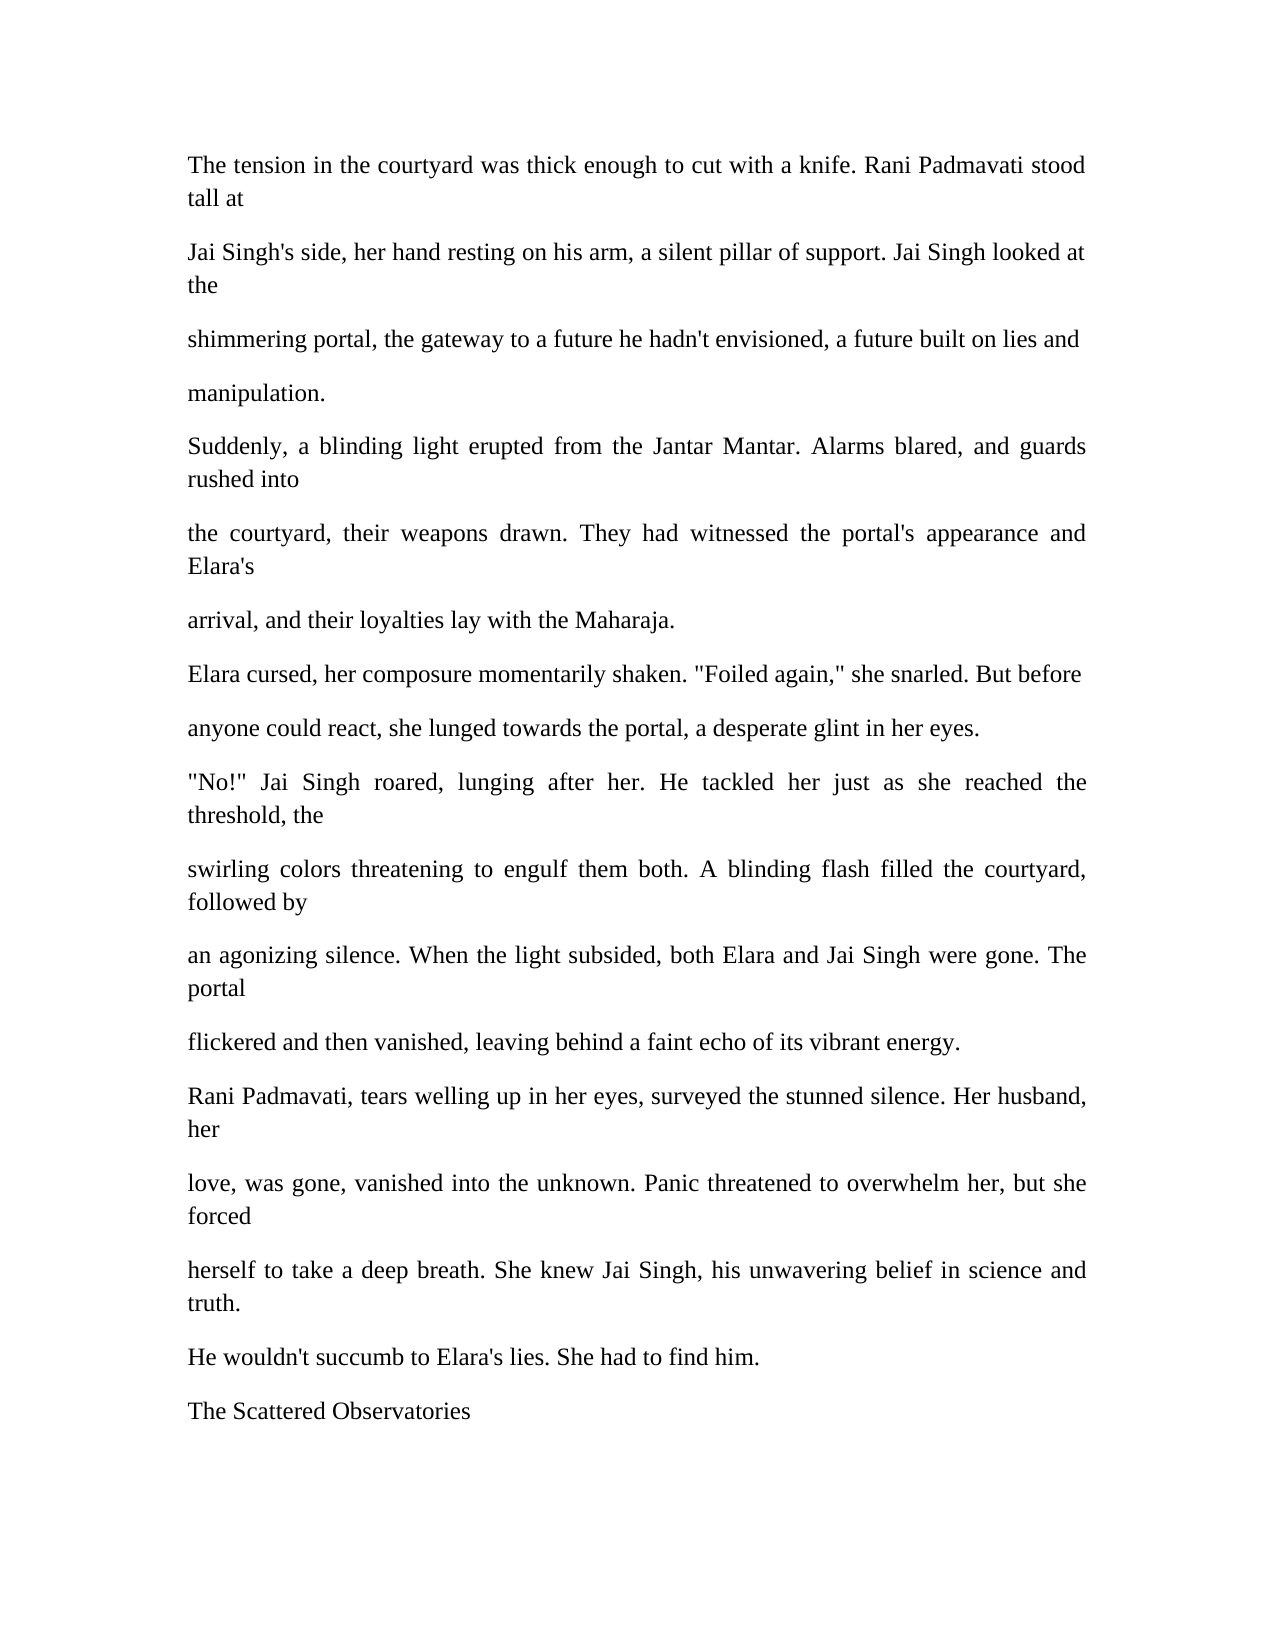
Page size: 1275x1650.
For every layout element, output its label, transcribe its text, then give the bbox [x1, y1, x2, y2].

text arrival, and their loyalties lay with the Maharaja. [187, 605, 1087, 634]
text manipulation. [187, 378, 1087, 406]
text The tension in the courtyard was thick enough to cut with a knife. Rani Padmavati stood tall at [187, 150, 1087, 212]
text herself to take a deep breath. She knew Jai Singh, his unwavering belief in science and truth. [187, 1255, 1087, 1317]
text an agonizing silence. When the light subsided, both Elara and Jai Singh were gone. The portal [187, 941, 1087, 1002]
text He wouldn't succumb to Elara's lies. She had to find him. [187, 1342, 1087, 1371]
text anyone could react, she lunged towards the portal, a desperate glint in her eyes. [187, 713, 1087, 742]
text Suddenly, a blinding light erupted from the Jantar Mantar. Alarms blared, and guards rushed into [187, 431, 1087, 493]
text Rani Padmavati, tears welling up in her eyes, surveyed the stunned silence. Her husband, her [187, 1081, 1087, 1143]
text Elara cursed, her composure momentarily shaken. "Foiled again," she snarled. But before [187, 659, 1087, 688]
text flickered and then vanished, leaving behind a faint echo of its vibrant energy. [187, 1027, 1087, 1056]
text Jai Singh's side, her hand resting on his arm, a silent pillar of support. Jai Singh looked at the [187, 237, 1087, 299]
text swirling colors threatening to engulf them both. A blinding flash filled the courtyard, followed by [187, 854, 1087, 915]
text The Scattered Observatories [187, 1396, 1087, 1424]
text the courtyard, their weapons drawn. They had witnessed the portal's appearance and Elara's [187, 518, 1087, 580]
text love, was gone, vanished into the unknown. Panic threatened to overwhelm her, but she forced [187, 1168, 1087, 1230]
text "No!" Jai Singh roared, lunging after her. He tackled her just as she reached the threshold, the [187, 767, 1087, 828]
text shimmering portal, the gateway to a future he hadn't envisioned, a future built on lies and [187, 324, 1087, 352]
